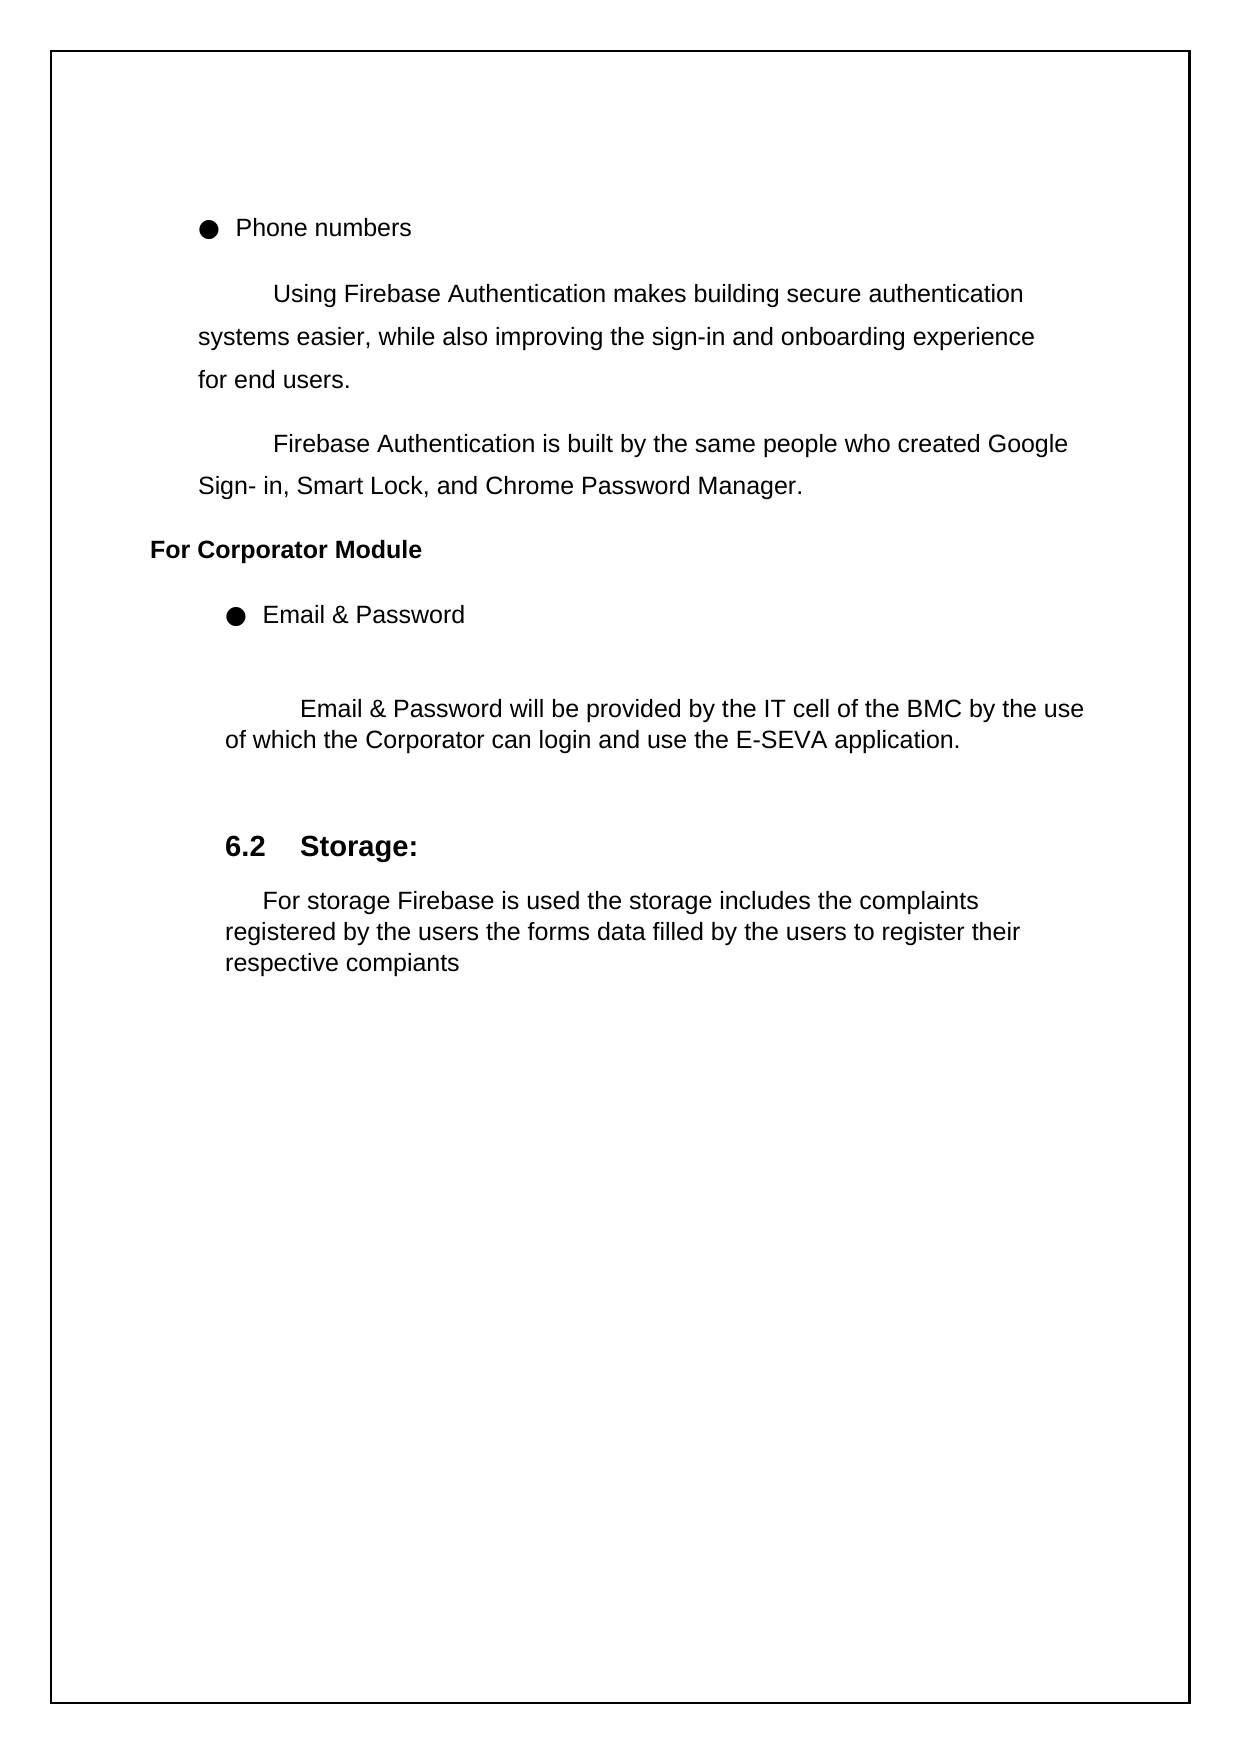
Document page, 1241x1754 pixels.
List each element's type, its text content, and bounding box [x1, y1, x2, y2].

list Email & Password [225, 587, 1090, 638]
text Firebase Authentication is built by the same people who created Google Sign- in, Smart Lock, and Chrome Password Manager. [198, 428, 1071, 500]
list Storage: [225, 829, 1090, 862]
text For storage Firebase is used the storage includes the complaints registered by the users the forms data filled by the users to register their respective compiants [225, 886, 1090, 977]
text For Corporator Module [150, 535, 1090, 564]
text Email & Password will be provided by the IT cell of the BMC by the use of which the Corporator can login and use the E-SEVA application. [225, 694, 1090, 754]
text Using Firebase Authentication makes building secure authentication systems easier, while also improving the sign-in and onboarding experience for end users. [198, 279, 1071, 394]
list Phone numbers [198, 199, 1090, 251]
